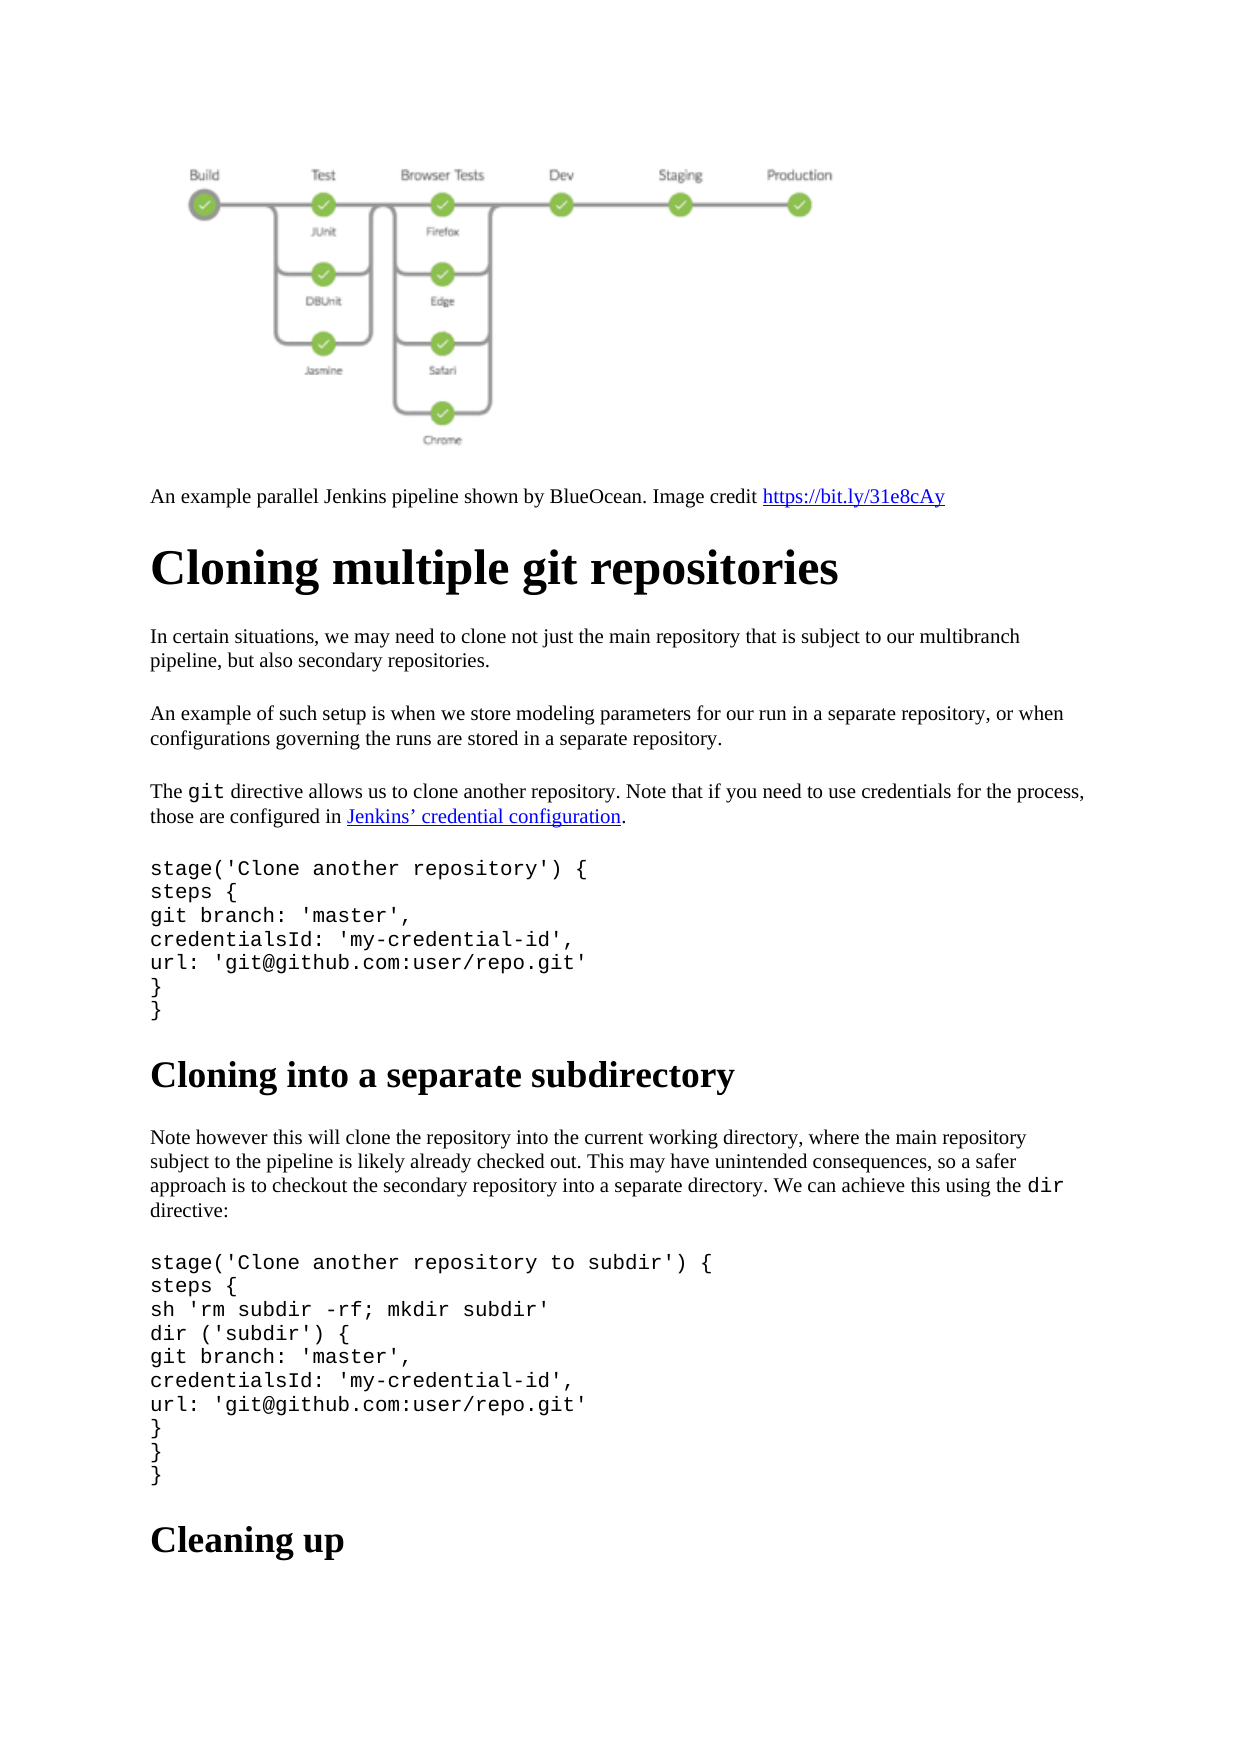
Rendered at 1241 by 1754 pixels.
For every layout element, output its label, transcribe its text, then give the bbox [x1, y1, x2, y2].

text } [150, 1441, 1090, 1464]
text } [150, 1417, 1090, 1441]
text stage('Clone another repository') { [150, 858, 1090, 881]
text sh 'rm subdir -rf; mkdir subdir' [150, 1299, 1090, 1323]
text Cloning multiple git repositories [150, 537, 1090, 595]
text stage('Clone another repository to subdir') { [150, 1252, 1090, 1275]
text dir ('subdir') { [150, 1323, 1090, 1346]
text Cleaning up [150, 1517, 1090, 1560]
text url: 'git@github.com:user/repo.git' [150, 1393, 1090, 1417]
text An example parallel Jenkins pipeline shown by BlueOcean. Image credit https://bit.ly/31e8cAy [150, 484, 1090, 508]
text credentialsId: 'my-credential-id', [150, 1370, 1090, 1393]
text credentialsId: 'my-credential-id', [150, 928, 1090, 952]
text url: 'git@github.com:user/repo.git' [150, 952, 1090, 976]
text steps { [150, 881, 1090, 905]
text Cloning into a separate subdirectory [150, 1052, 1090, 1095]
text } [150, 976, 1090, 999]
text } [150, 999, 1090, 1023]
text git branch: 'master', [150, 1346, 1090, 1370]
text The git directive allows us to clone another repository. Note that if you need to use credentials for the process, those are configured in Jenkins’ credential configuration. [150, 779, 1090, 828]
text steps { [150, 1275, 1090, 1299]
text In certain situations, we may need to clone not just the main repository that is subject to our multibranch pipeline, but also secondary repositories. [150, 624, 1090, 672]
picture [150, 150, 863, 455]
text git branch: 'master', [150, 905, 1090, 928]
text } [150, 1464, 1090, 1488]
text Note however this will clone the repository into the current working directory, where the main repository subject to the pipeline is likely already checked out. This may have unintended consequences, so a safer approach is to checkout the secondary repository into a separate directory. We can achieve this using the dir directive: [150, 1124, 1090, 1222]
text An example of such setup is when we store modeling parameters for our run in a separate repository, or when configurations governing the runs are stored in a separate repository. [150, 701, 1090, 749]
